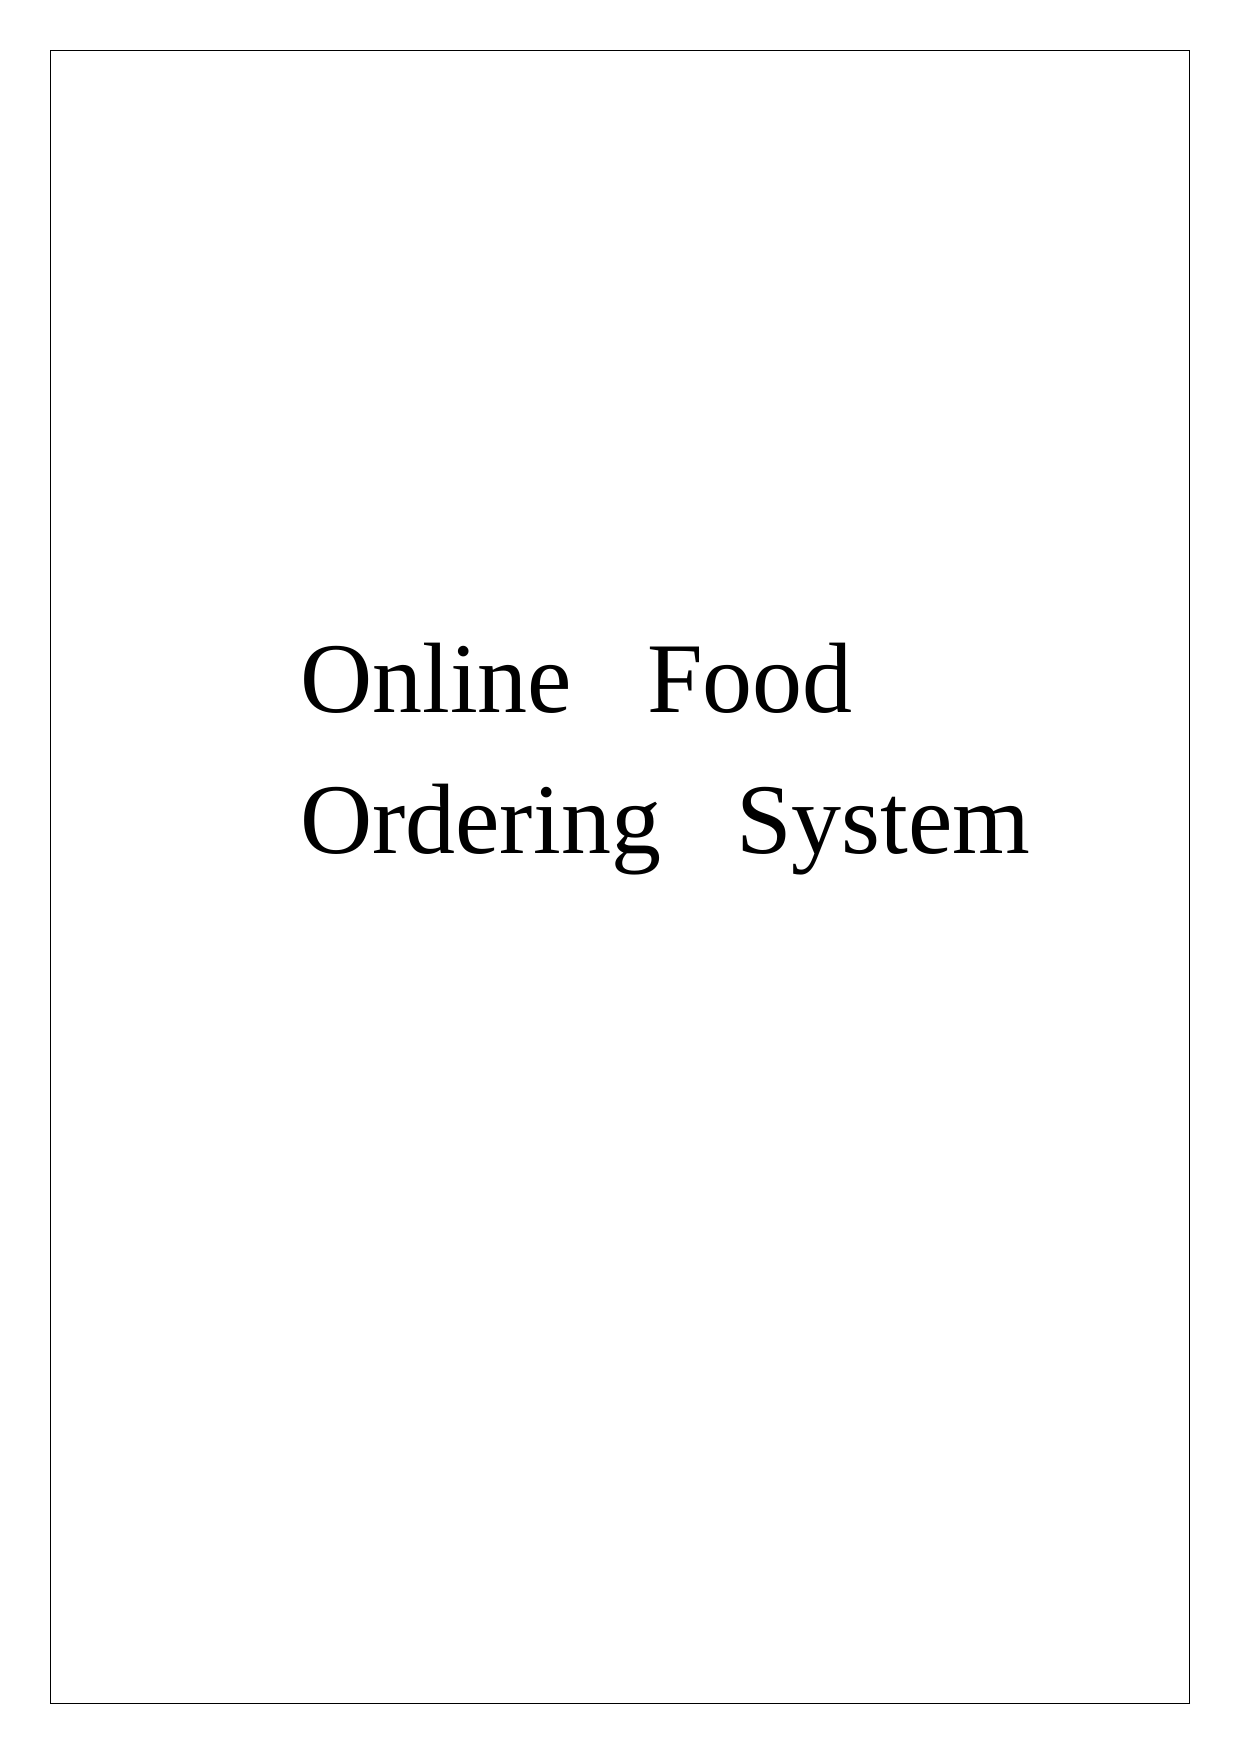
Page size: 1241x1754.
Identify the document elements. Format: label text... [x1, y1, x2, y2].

text Online Food [150, 619, 1090, 734]
text Ordering System [150, 760, 1090, 875]
